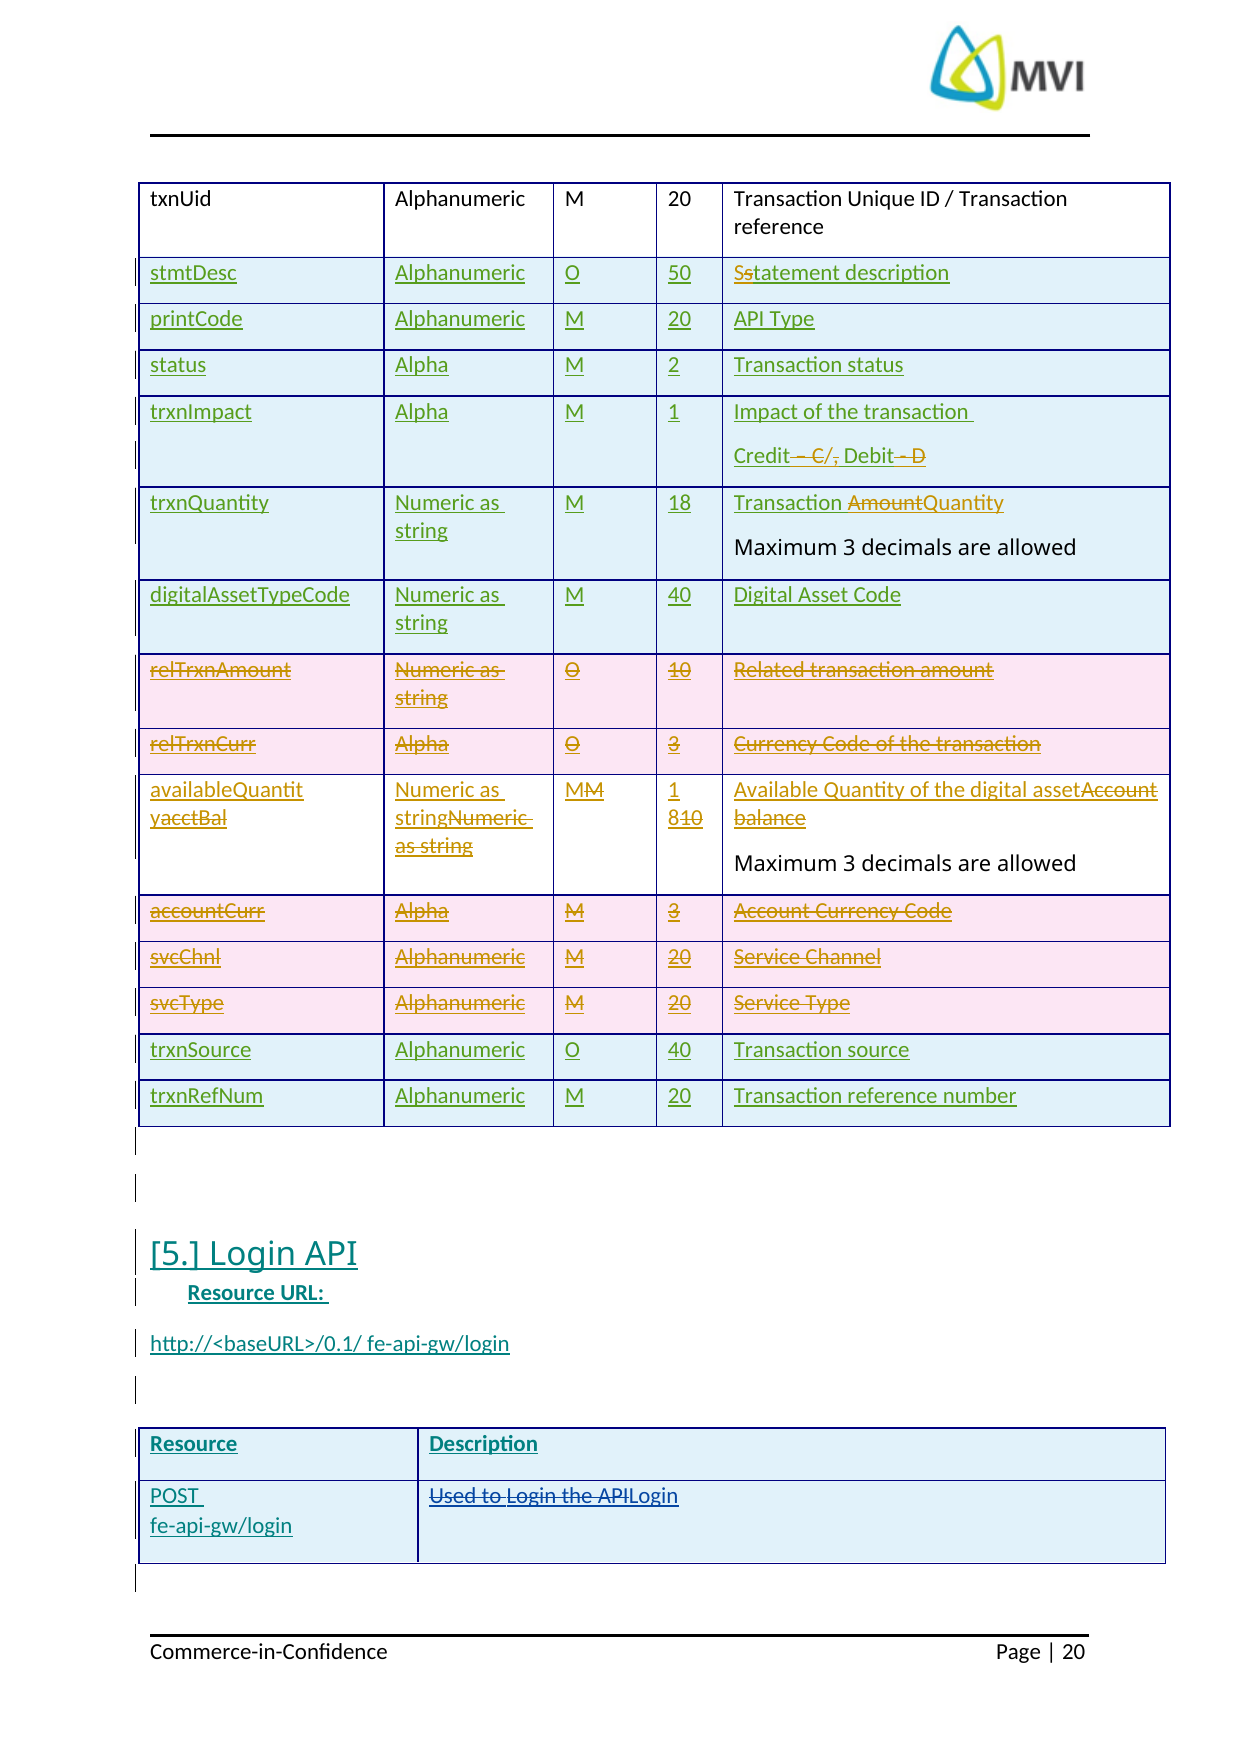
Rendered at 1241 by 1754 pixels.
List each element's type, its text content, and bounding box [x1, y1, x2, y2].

table_cell 20 [657, 184, 722, 256]
table_cell [554, 775, 656, 894]
table_cell Maximum 3 decimals are allowed [723, 775, 1169, 894]
table_cell txnUid [140, 184, 383, 256]
table_cell M [554, 184, 656, 256]
table_cell Alphanumeric [385, 184, 553, 256]
table_cell Transaction Unique ID / Transaction reference [723, 184, 1169, 256]
table_cell [385, 775, 553, 894]
table_cell [140, 775, 383, 894]
table_cell [657, 775, 722, 894]
picture [925, 21, 1088, 112]
